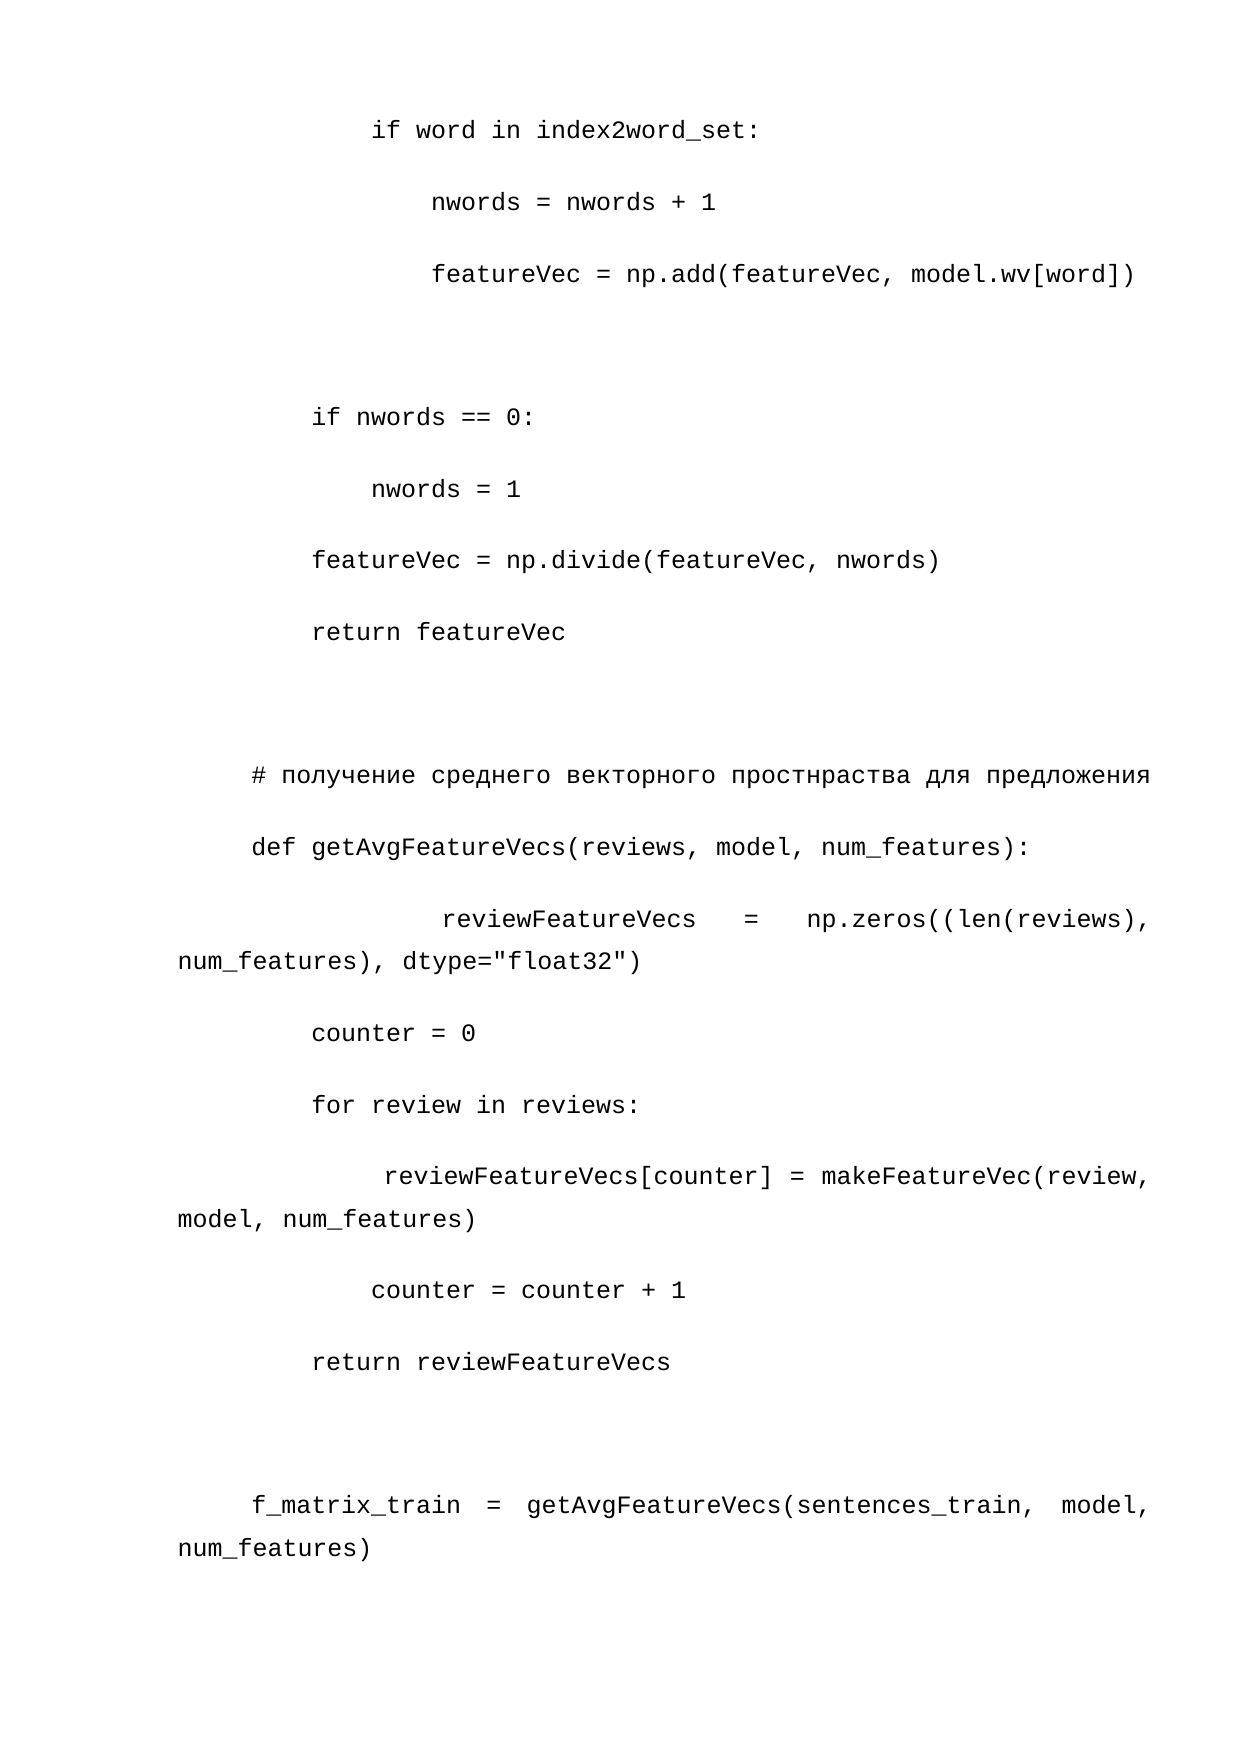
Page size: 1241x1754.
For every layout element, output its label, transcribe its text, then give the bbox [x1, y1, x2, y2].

subtitle featureVec = np.add(featureVec, model.wv[word]) [177, 261, 1152, 290]
subtitle if nwords == 0: [177, 405, 1152, 433]
subtitle featureVec = np.divide(featureVec, nwords) [177, 548, 1152, 576]
subtitle counter = counter + 1 [177, 1278, 1152, 1306]
subtitle reviewFeatureVecs = np.zeros((len(reviews), num_features), dtype="float32") [177, 906, 1152, 977]
subtitle nwords = nwords + 1 [177, 190, 1152, 218]
subtitle f_matrix_train = getAvgFeatureVecs(sentences_train, model, num_features) [177, 1493, 1152, 1564]
subtitle if word in index2word_set: [177, 118, 1152, 146]
subtitle return reviewFeatureVecs [177, 1350, 1152, 1378]
subtitle reviewFeatureVecs[counter] = makeFeatureVec(review, model, num_features) [177, 1164, 1152, 1235]
subtitle # получение среднего векторного простнраства для предложения [177, 763, 1152, 791]
subtitle return featureVec [177, 620, 1152, 648]
subtitle def getAvgFeatureVecs(reviews, model, num_features): [177, 835, 1152, 863]
subtitle for review in reviews: [177, 1092, 1152, 1121]
subtitle counter = 0 [177, 1021, 1152, 1049]
subtitle nwords = 1 [177, 476, 1152, 505]
